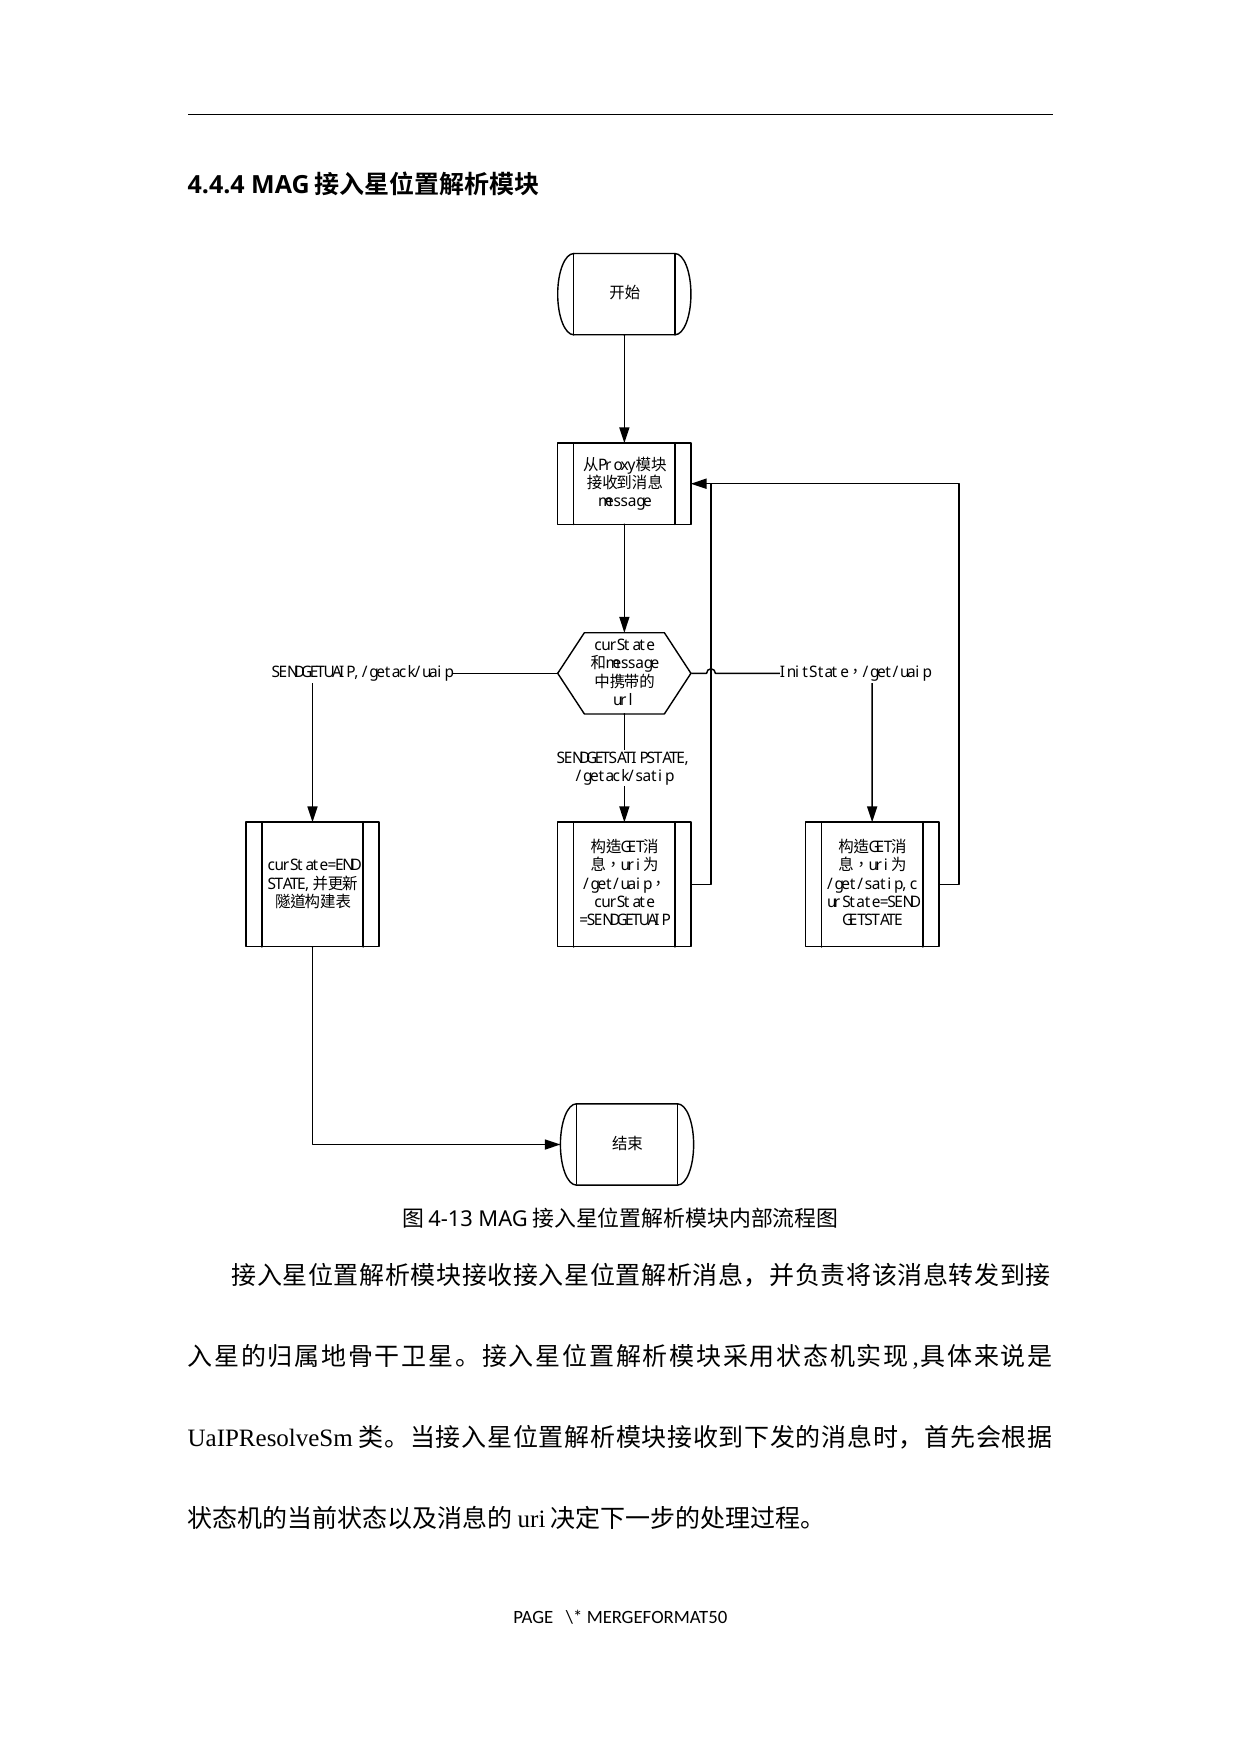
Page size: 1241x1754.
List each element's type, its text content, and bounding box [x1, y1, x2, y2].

text 图4-13 MAG接入星位置解析模块内部流程图 [187, 1200, 1053, 1233]
subtitle 4.4.4 MAG接入星位置解析模块 [187, 150, 1053, 215]
text 接入星位置解析模块接收接入星位置解析消息，并负责将该消息转发到接入星的归属地骨干卫星。接入星位置解析模块采用状态机实现,具体来说是UaIPResolveSm类。当接入星位置解析模块接收到下发的消息时，首先会根据状态机的当前状态以及消息的uri决定下一步的处理过程。 [187, 1241, 1053, 1549]
